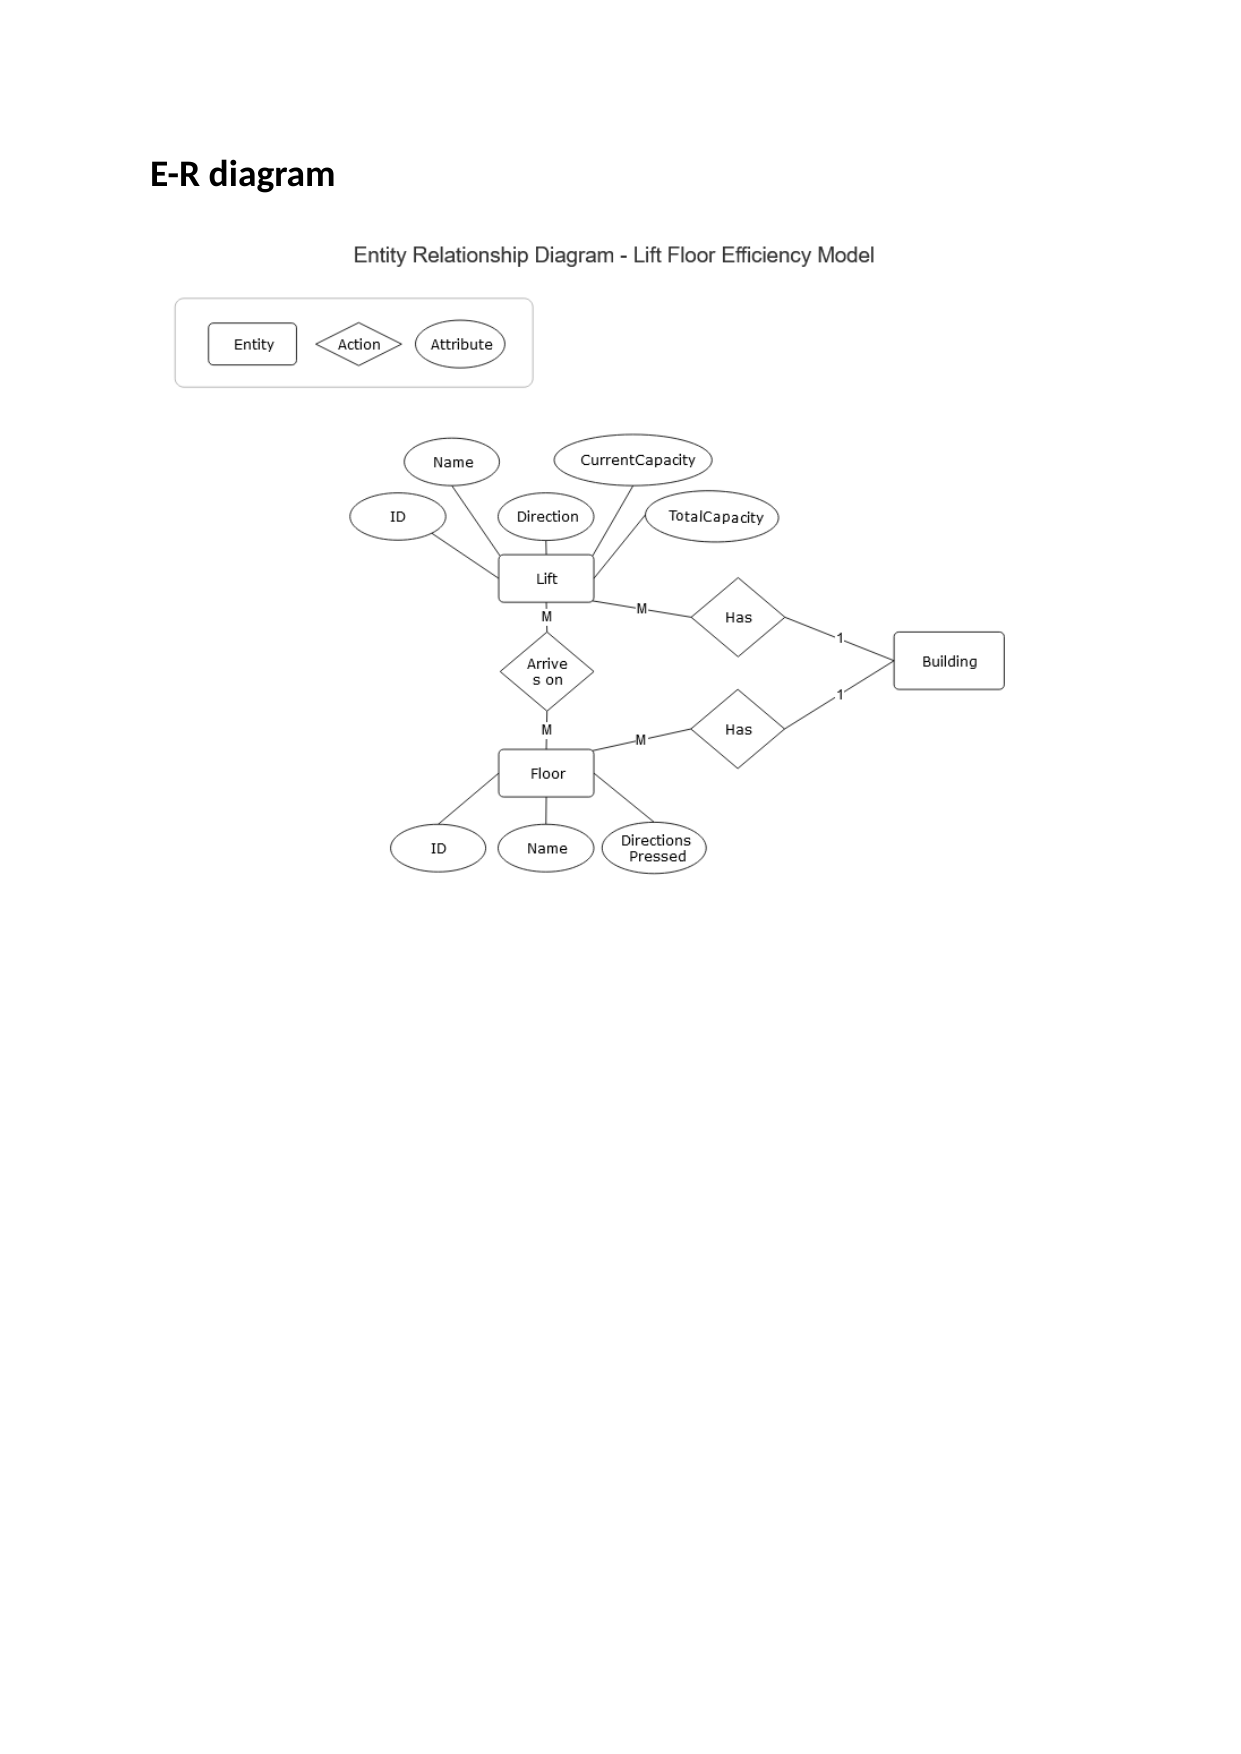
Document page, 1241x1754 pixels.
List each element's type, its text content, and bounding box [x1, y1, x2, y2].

text E-R diagram [150, 150, 1090, 196]
picture [150, 216, 1091, 926]
